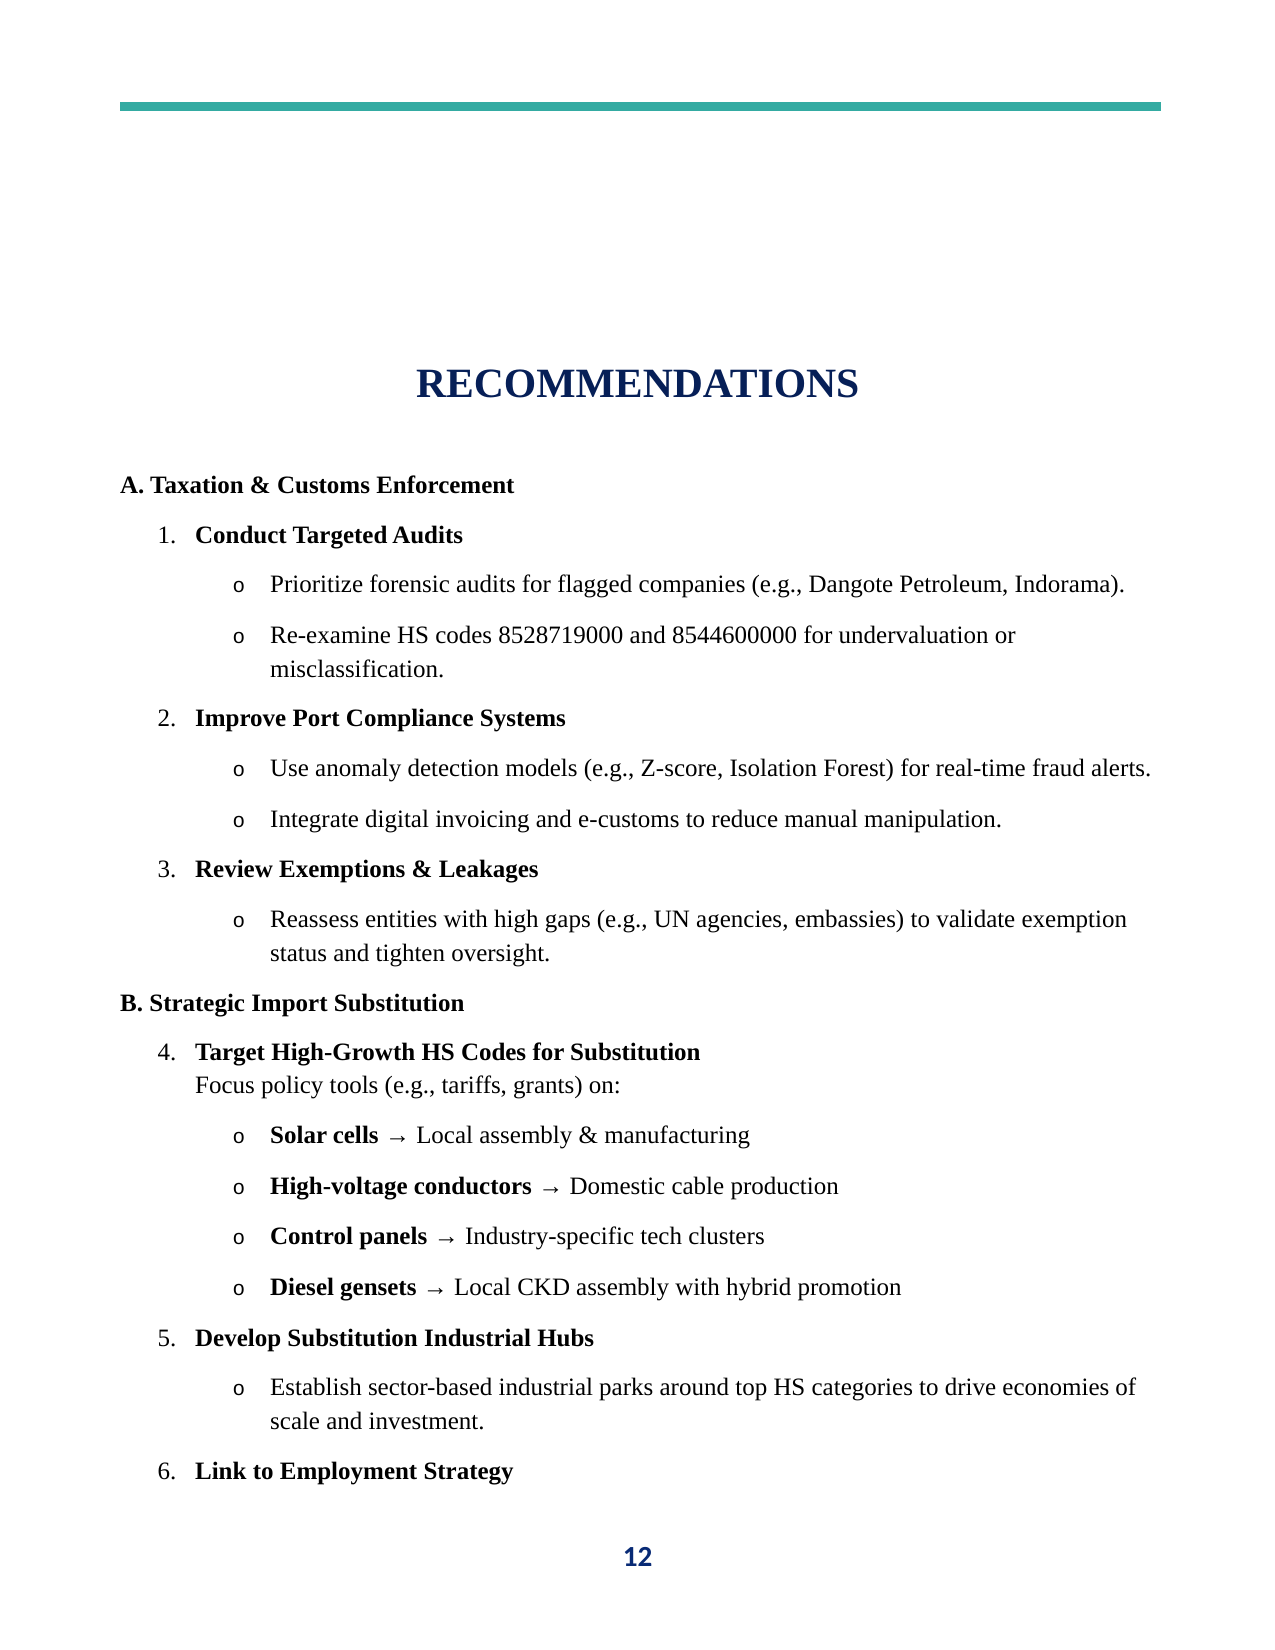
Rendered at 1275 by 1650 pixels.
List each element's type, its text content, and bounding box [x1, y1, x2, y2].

list Use anomaly detection models (e.g., Z-score, Isolation Forest) for real-time fraud alerts. [232, 753, 1155, 783]
list Review Exemptions & Leakages [157, 854, 1155, 883]
list Improve Port Compliance Systems [157, 703, 1155, 732]
subtitle RECOMMENDATIONS [120, 359, 1155, 407]
list Re-examine HS codes 8528719000 and 8544600000 for undervaluation or misclassification. [232, 620, 1155, 683]
list Develop Substitution Industrial Hubs [157, 1323, 1155, 1351]
list Prioritize forensic audits for flagged companies (e.g., Dangote Petroleum, Indorama). [232, 569, 1155, 599]
list Solar cells → Local assembly & manufacturing [232, 1120, 1155, 1150]
text A. Taxation & Customs Enforcement [120, 470, 1155, 499]
text B. Strategic Import Substitution [120, 988, 1155, 1016]
list Target High-Growth HS Codes for Substitution Focus policy tools (e.g., tariffs, grants) on: [157, 1037, 1155, 1099]
list Control panels → Industry-specific tech clusters [232, 1221, 1155, 1251]
list Reassess entities with high gaps (e.g., UN agencies, embassies) to validate exemption status and tighten oversight. [232, 904, 1155, 967]
list Integrate digital invoicing and e-customs to reduce manual manipulation. [232, 804, 1155, 833]
list Link to Employment Strategy [157, 1456, 1155, 1484]
list Establish sector-based industrial parks around top HS categories to drive economies of scale and investment. [232, 1372, 1155, 1435]
list High-voltage conductors → Domestic cable production [232, 1171, 1155, 1200]
list Conduct Targeted Audits [157, 520, 1155, 548]
list Diesel gensets → Local CKD assembly with hybrid promotion [232, 1272, 1155, 1302]
